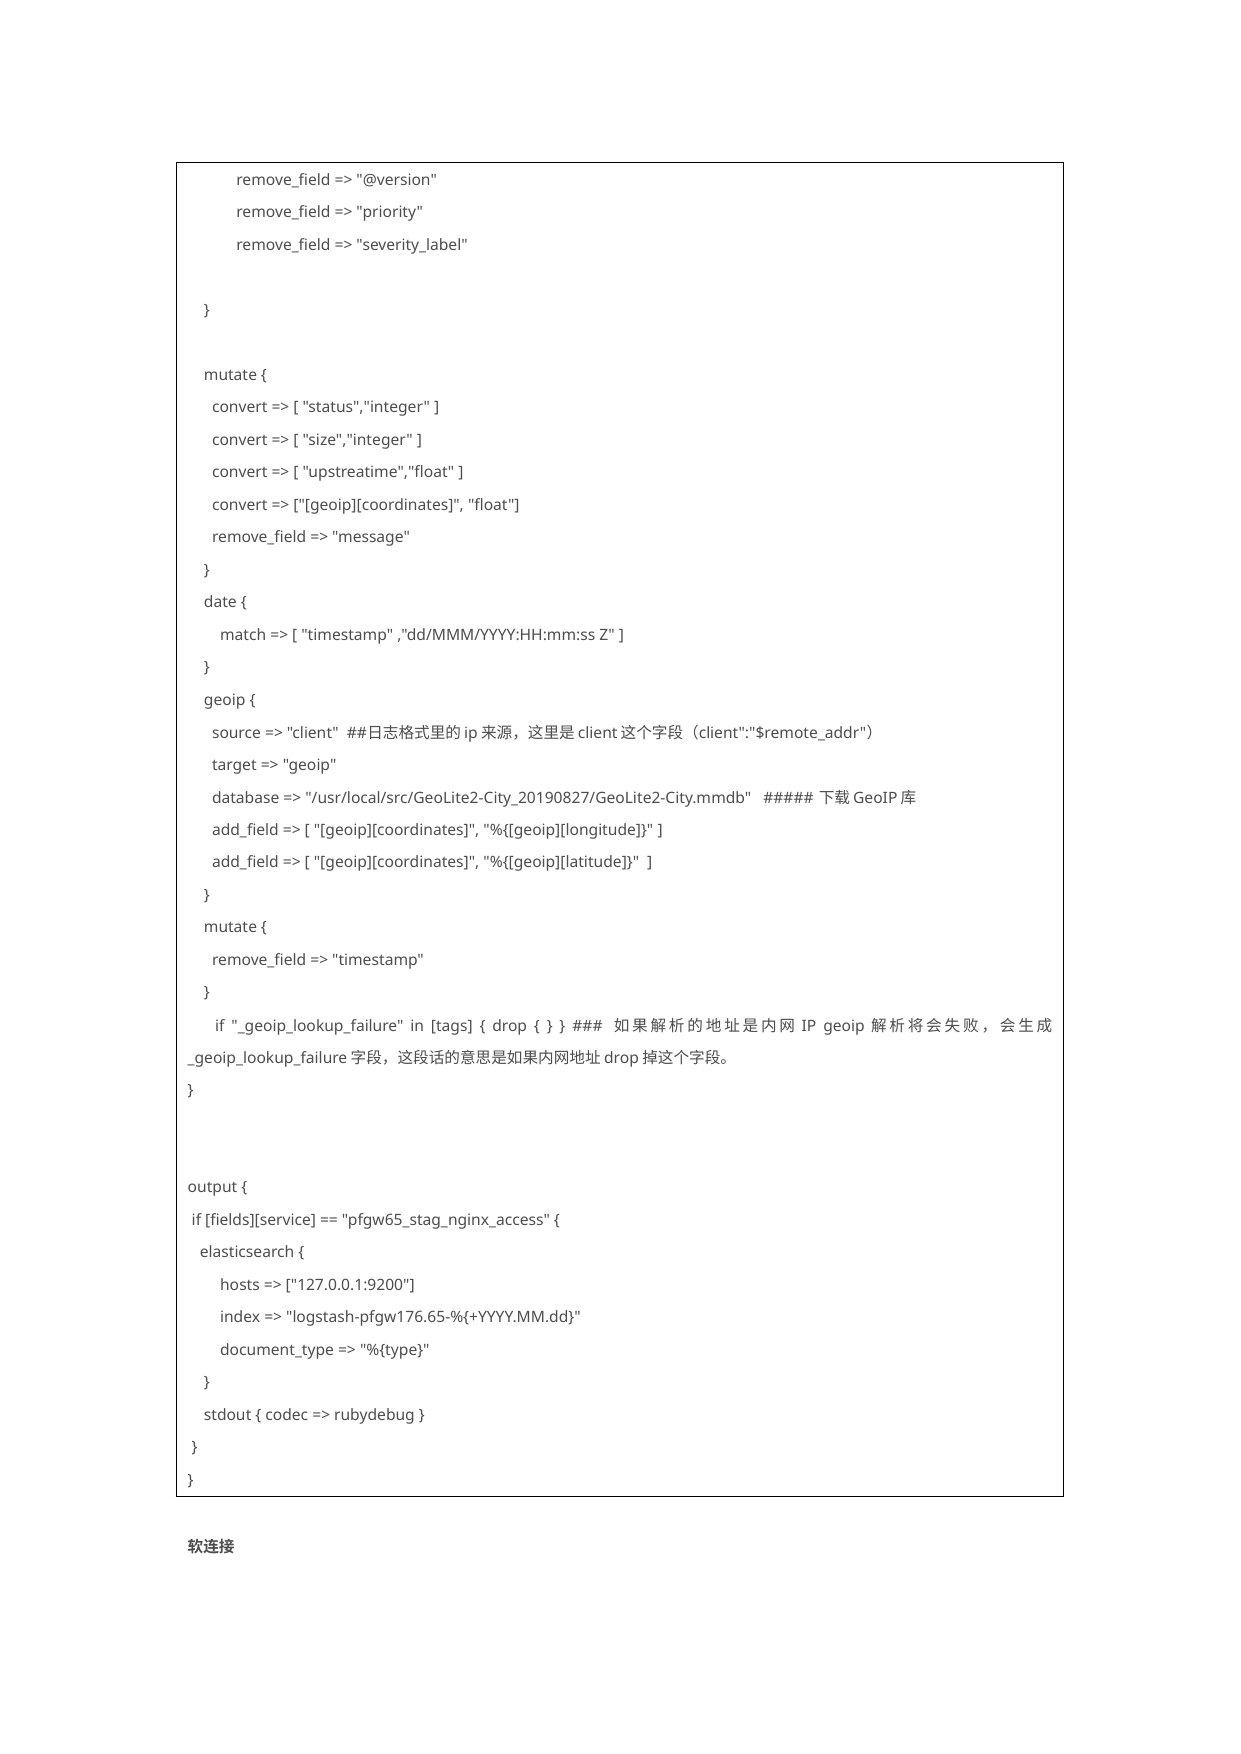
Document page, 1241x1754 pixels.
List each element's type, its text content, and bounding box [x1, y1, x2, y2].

text 软连接 [187, 1529, 1053, 1562]
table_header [177, 163, 1063, 1496]
